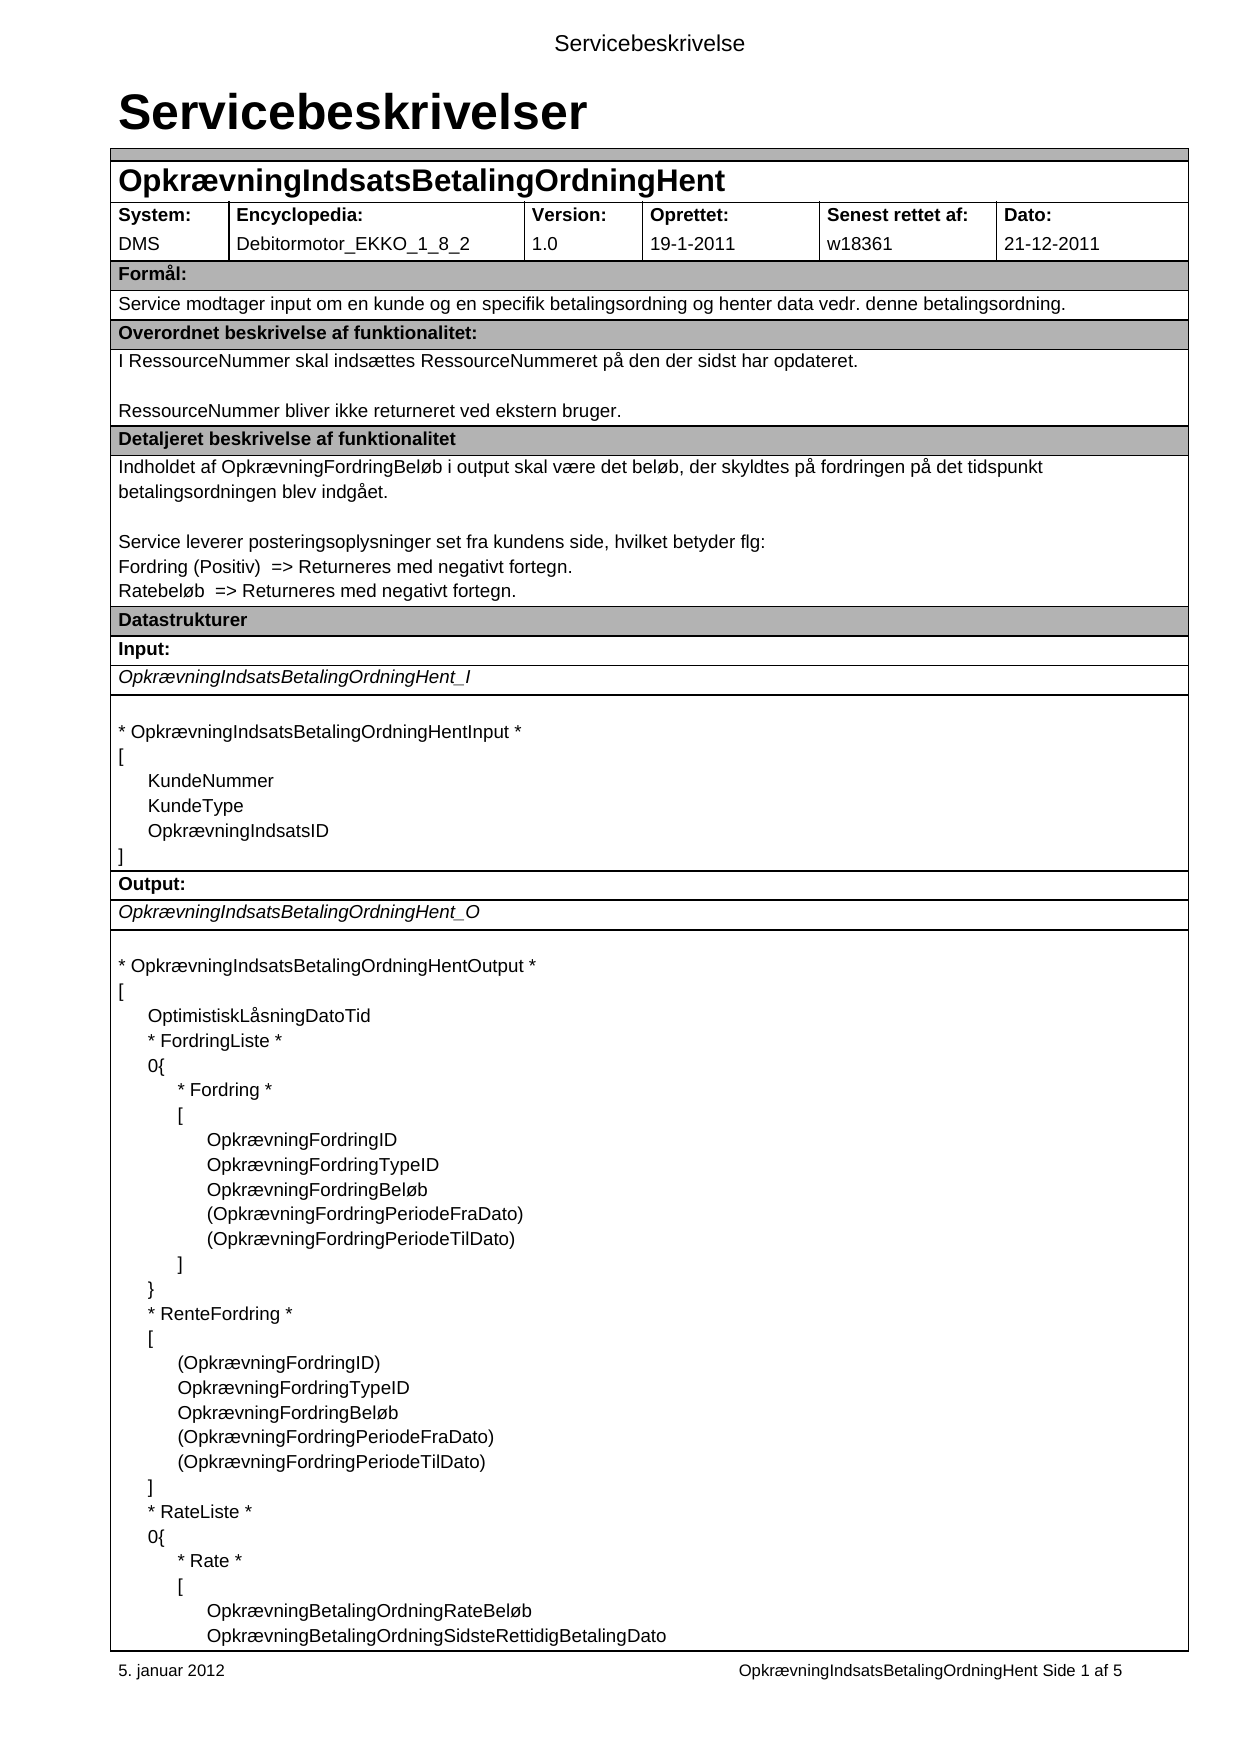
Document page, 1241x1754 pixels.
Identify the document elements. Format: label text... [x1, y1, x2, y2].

table_cell Output: [111, 872, 1188, 899]
text Servicebeskrivelser [118, 82, 1181, 140]
table_cell OpkrævningIndsatsBetalingOrdningHent [111, 162, 1188, 201]
table_cell Encyclopedia: [230, 203, 524, 231]
table_cell Service modtager input om en kunde og en specifik betalingsordning og henter data vedr. denne betalingsordning. [111, 291, 1188, 319]
table_cell DMS [111, 231, 228, 260]
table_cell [111, 931, 1188, 1650]
table_cell 19-1-2011 [643, 231, 819, 260]
table_cell Oprettet: [643, 203, 819, 231]
table_cell * OpkrævningIndsatsBetalingOrdningHentInput * [ KundeNummer KundeType OpkrævningIndsatsID ] [111, 696, 1188, 870]
table_cell Debitormotor_EKKO_1_8_2 [230, 231, 524, 260]
table_cell 21-12-2011 [997, 231, 1188, 260]
table_cell OpkrævningIndsatsBetalingOrdningHent_O [111, 901, 1188, 929]
table_cell Dato: [997, 203, 1188, 231]
table_cell Senest rettet af: [820, 203, 996, 231]
table_cell Datastrukturer [111, 607, 1188, 635]
table_cell Indholdet af OpkrævningFordringBeløb i output skal være det beløb, der skyldtes på fordringen på det tidspunkt betalingsordningen blev indgået. Service leverer posteringsoplysninger set fra kundens side, hvilket betyder flg: Fordring (Positiv) => Returneres med negativt fortegn. Ratebeløb => Returneres med negativt fortegn. [111, 456, 1188, 606]
table_cell Overordnet beskrivelse af funktionalitet: [111, 321, 1188, 349]
table_cell I RessourceNummer skal indsættes RessourceNummeret på den der sidst har opdateret. RessourceNummer bliver ikke returneret ved ekstern bruger. [111, 350, 1188, 425]
table_header [111, 149, 1188, 160]
table_cell System: [111, 203, 228, 231]
table_cell 1.0 [525, 231, 642, 260]
table_cell Input: [111, 637, 1188, 665]
table_cell Formål: [111, 262, 1188, 290]
table_cell OpkrævningIndsatsBetalingOrdningHent_I [111, 666, 1188, 694]
table_cell Version: [525, 203, 642, 231]
table_cell w18361 [820, 231, 996, 260]
table_cell Detaljeret beskrivelse af funktionalitet [111, 427, 1188, 455]
